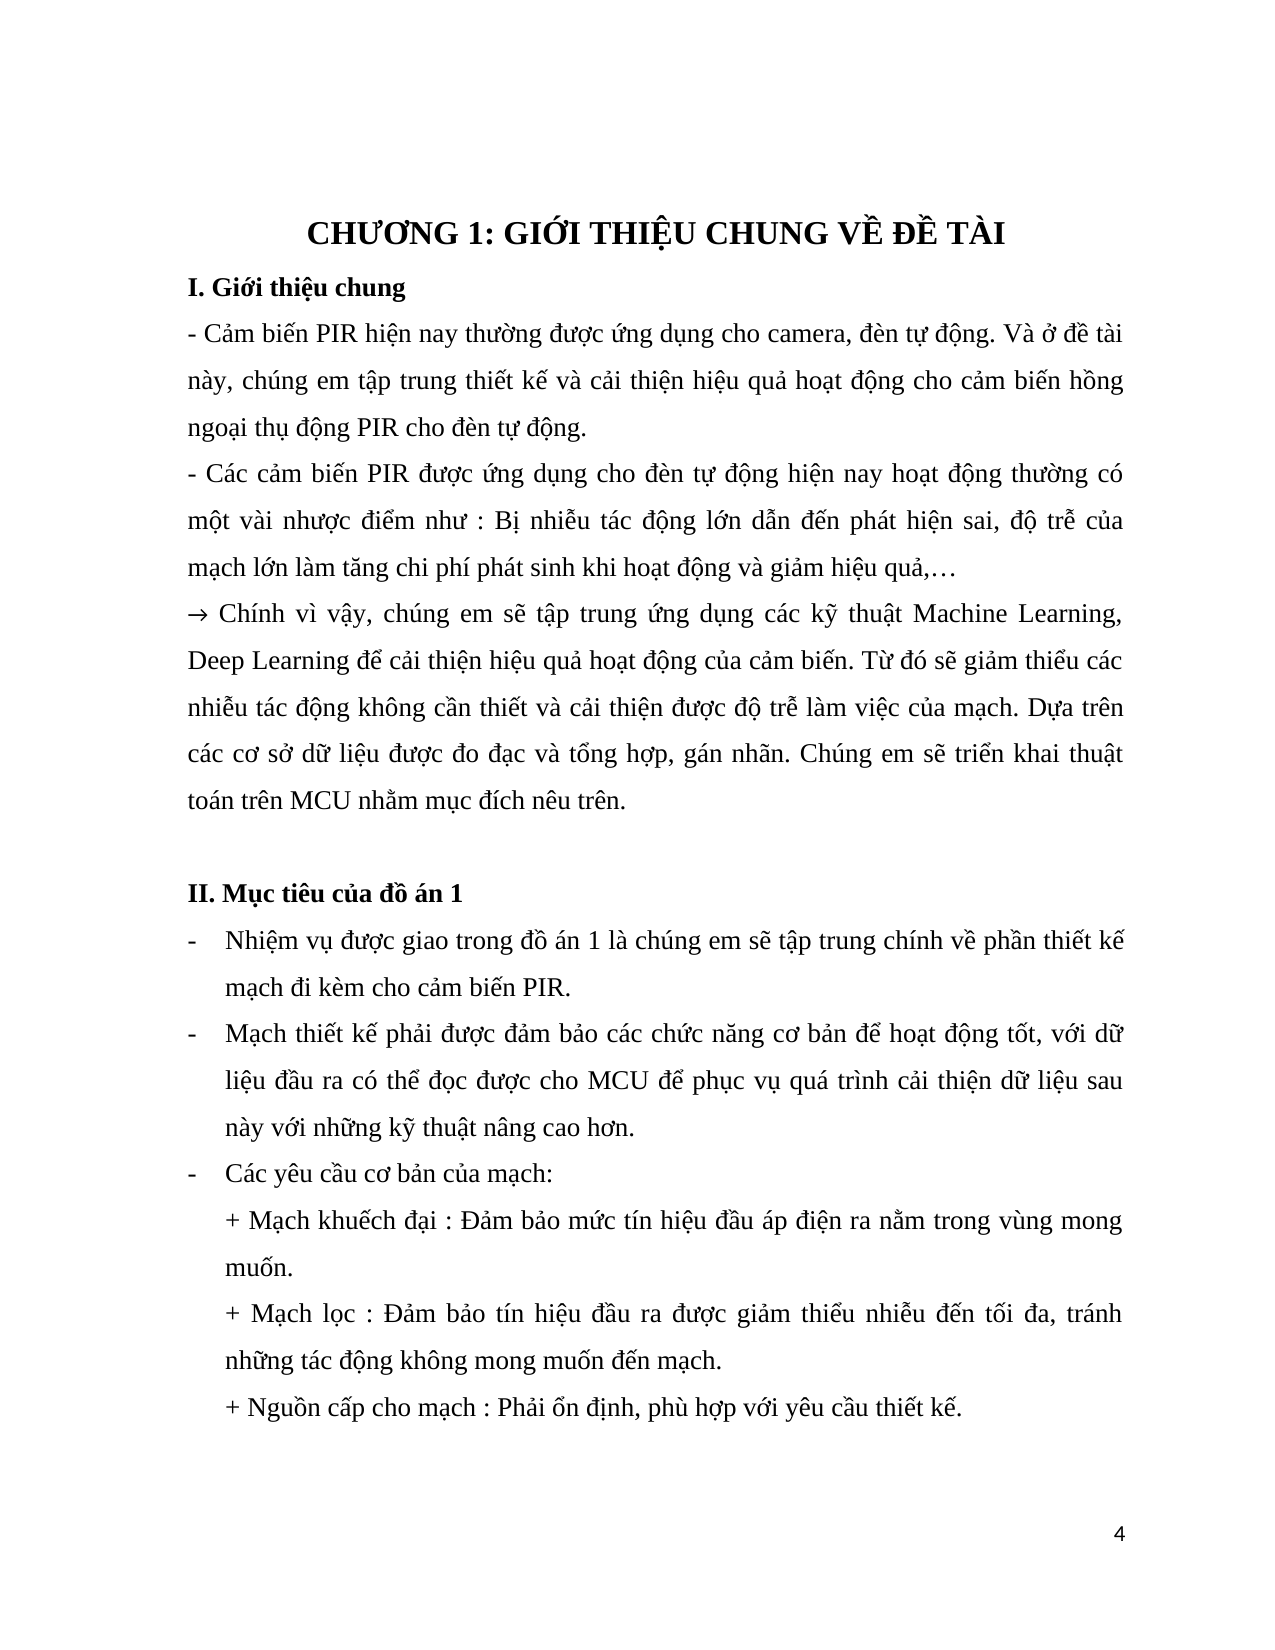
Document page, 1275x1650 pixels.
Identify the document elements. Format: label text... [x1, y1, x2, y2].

list - Cảm biến PIR hiện nay thường được ứng dụng cho camera, đèn tự động. Và ở đề tài này, chúng em tập trung thiết kế và cải thiện hiệu quả hoạt động cho cảm biến hồng ngoại thụ động PIR cho đèn tự động. [187, 317, 1125, 442]
list + Mạch khuếch đại : Đảm bảo mức tín hiệu đầu áp điện ra nằm trong vùng mong muốn. [225, 1204, 1125, 1282]
list Mạch thiết kế phải được đảm bảo các chức năng cơ bản để hoạt động tốt, với dữ liệu đầu ra có thể đọc được cho MCU để phục vụ quá trình cải thiện dữ liệu sau này với những kỹ thuật nâng cao hơn. [187, 1017, 1125, 1142]
list → Chính vì vậy, chúng em sẽ tập trung ứng dụng các kỹ thuật Machine Learning, Deep Learning để cải thiện hiệu quả hoạt động của cảm biến. Từ đó sẽ giảm thiểu các nhiễu tác động không cần thiết và cải thiện được độ trễ làm việc của mạch. Dựa trên các cơ sở dữ liệu được đo đạc và tổng hợp, gán nhãn. Chúng em sẽ triển khai thuật toán trên MCU nhằm mục đích nêu trên. [187, 597, 1125, 815]
list Các yêu cầu cơ bản của mạch: [187, 1157, 1125, 1189]
list II. Mục tiêu của đồ án 1 [187, 877, 1125, 909]
list Nhiệm vụ được giao trong đồ án 1 là chúng em sẽ tập trung chính về phần thiết kế mạch đi kèm cho cảm biến PIR. [187, 924, 1125, 1002]
list CHƯƠNG 1: GIỚI THIỆU CHUNG VỀ ĐỀ TÀI [187, 213, 1125, 252]
list + Mạch lọc : Đảm bảo tín hiệu đầu ra được giảm thiểu nhiễu đến tối đa, tránh những tác động không mong muốn đến mạch. [225, 1297, 1125, 1375]
list I. Giới thiệu chung [187, 271, 1125, 302]
list + Nguồn cấp cho mạch : Phải ổn định, phù hợp với yêu cầu thiết kế. [225, 1391, 1125, 1422]
list - Các cảm biến PIR được ứng dụng cho đèn tự động hiện nay hoạt động thường có một vài nhược điểm như : Bị nhiễu tác động lớn dẫn đến phát hiện sai, độ trễ của mạch lớn làm tăng chi phí phát sinh khi hoạt động và giảm hiệu quả,… [187, 457, 1125, 582]
